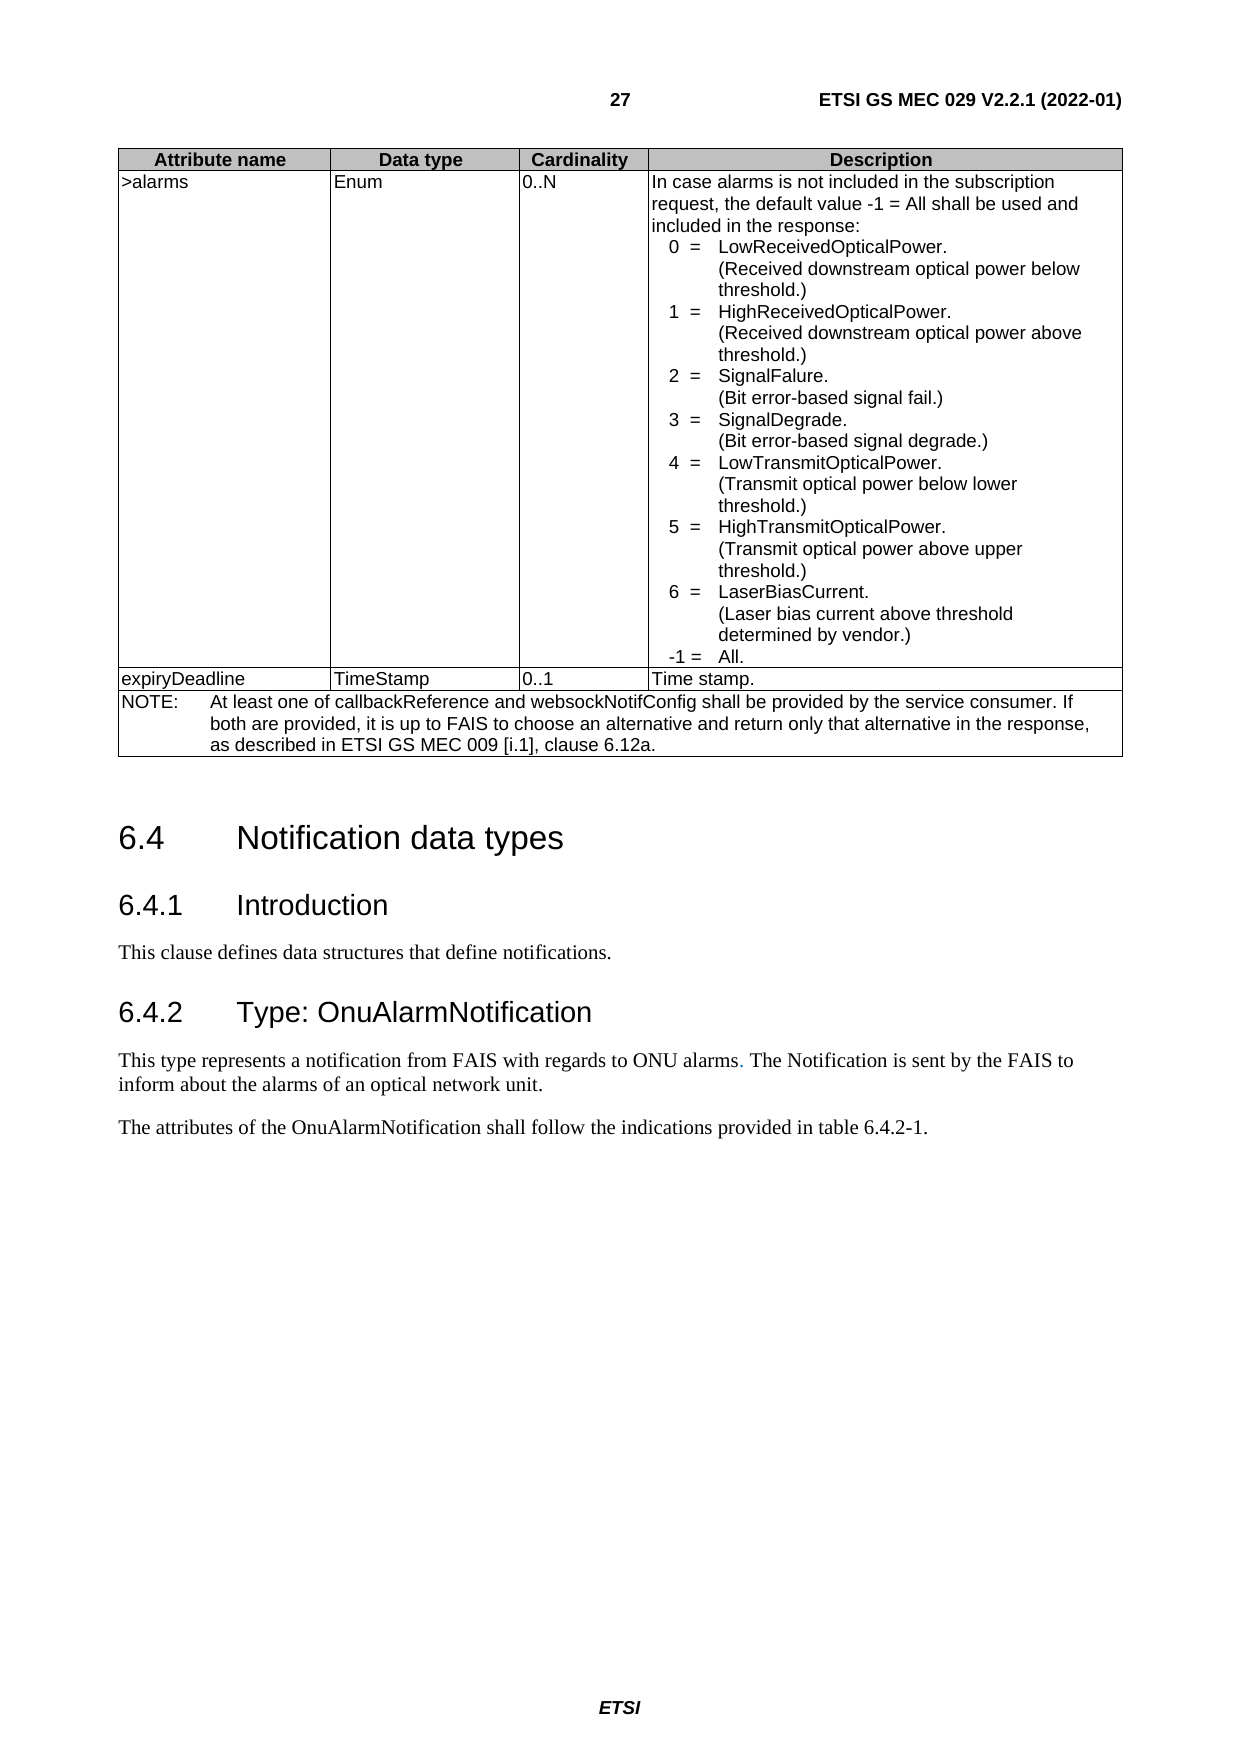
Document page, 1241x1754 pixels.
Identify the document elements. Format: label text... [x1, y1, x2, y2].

table_cell TimeStamp [331, 668, 519, 690]
table_header Data type [331, 149, 519, 170]
text This type represents a notification from FAIS with regards to ONU alarms. The Notification is sent by the FAIS to inform about the alarms of an optical network unit. [118, 1048, 1122, 1096]
subtitle 6.4.1 Introduction [118, 888, 1122, 921]
table_cell 0..1 [520, 668, 648, 690]
table_cell NOTE: At least one of callbackReference and websockNotifConfig shall be provided by the service consumer. If both are provided, it is up to FAIS to choose an alternative and return only that alternative in the response, as described in ETSI GS MEC 009 [i.1], clause 6.12a. [119, 691, 1122, 756]
subtitle 6.4 Notification data types [118, 818, 1122, 857]
text The attributes of the OnuAlarmNotification shall follow the indications provided in table 6.4.2-1. [118, 1114, 1122, 1139]
table_cell Enum [331, 171, 519, 667]
table_cell 0..N [520, 171, 648, 667]
table_header Attribute name [119, 149, 330, 170]
table_cell Time stamp. [649, 668, 1122, 690]
text This clause defines data structures that define notifications. [118, 940, 1122, 964]
table_header Cardinality [520, 149, 648, 170]
subtitle 6.4.2 Type: OnuAlarmNotification [118, 995, 1122, 1029]
table_cell expiryDeadline [119, 668, 330, 690]
table_cell >alarms [119, 171, 330, 667]
table_header Description [649, 149, 1122, 170]
table_cell In case alarms is not included in the subscription request, the default value -1 = All shall be used and included in the response: 0 = LowReceivedOpticalPower. (Received downstream optical power below threshold.) 1 = HighReceivedOpticalPower. (Received downstream optical power above threshold.) 2 = SignalFalure. (Bit error-based signal fail.) 3 = SignalDegrade. (Bit error-based signal degrade.) 4 = LowTransmitOpticalPower. (Transmit optical power below lower threshold.) 5 = HighTransmitOpticalPower. (Transmit optical power above upper threshold.) 6 = LaserBiasCurrent. (Laser bias current above threshold determined by vendor.) -1 = All. [649, 171, 1122, 667]
